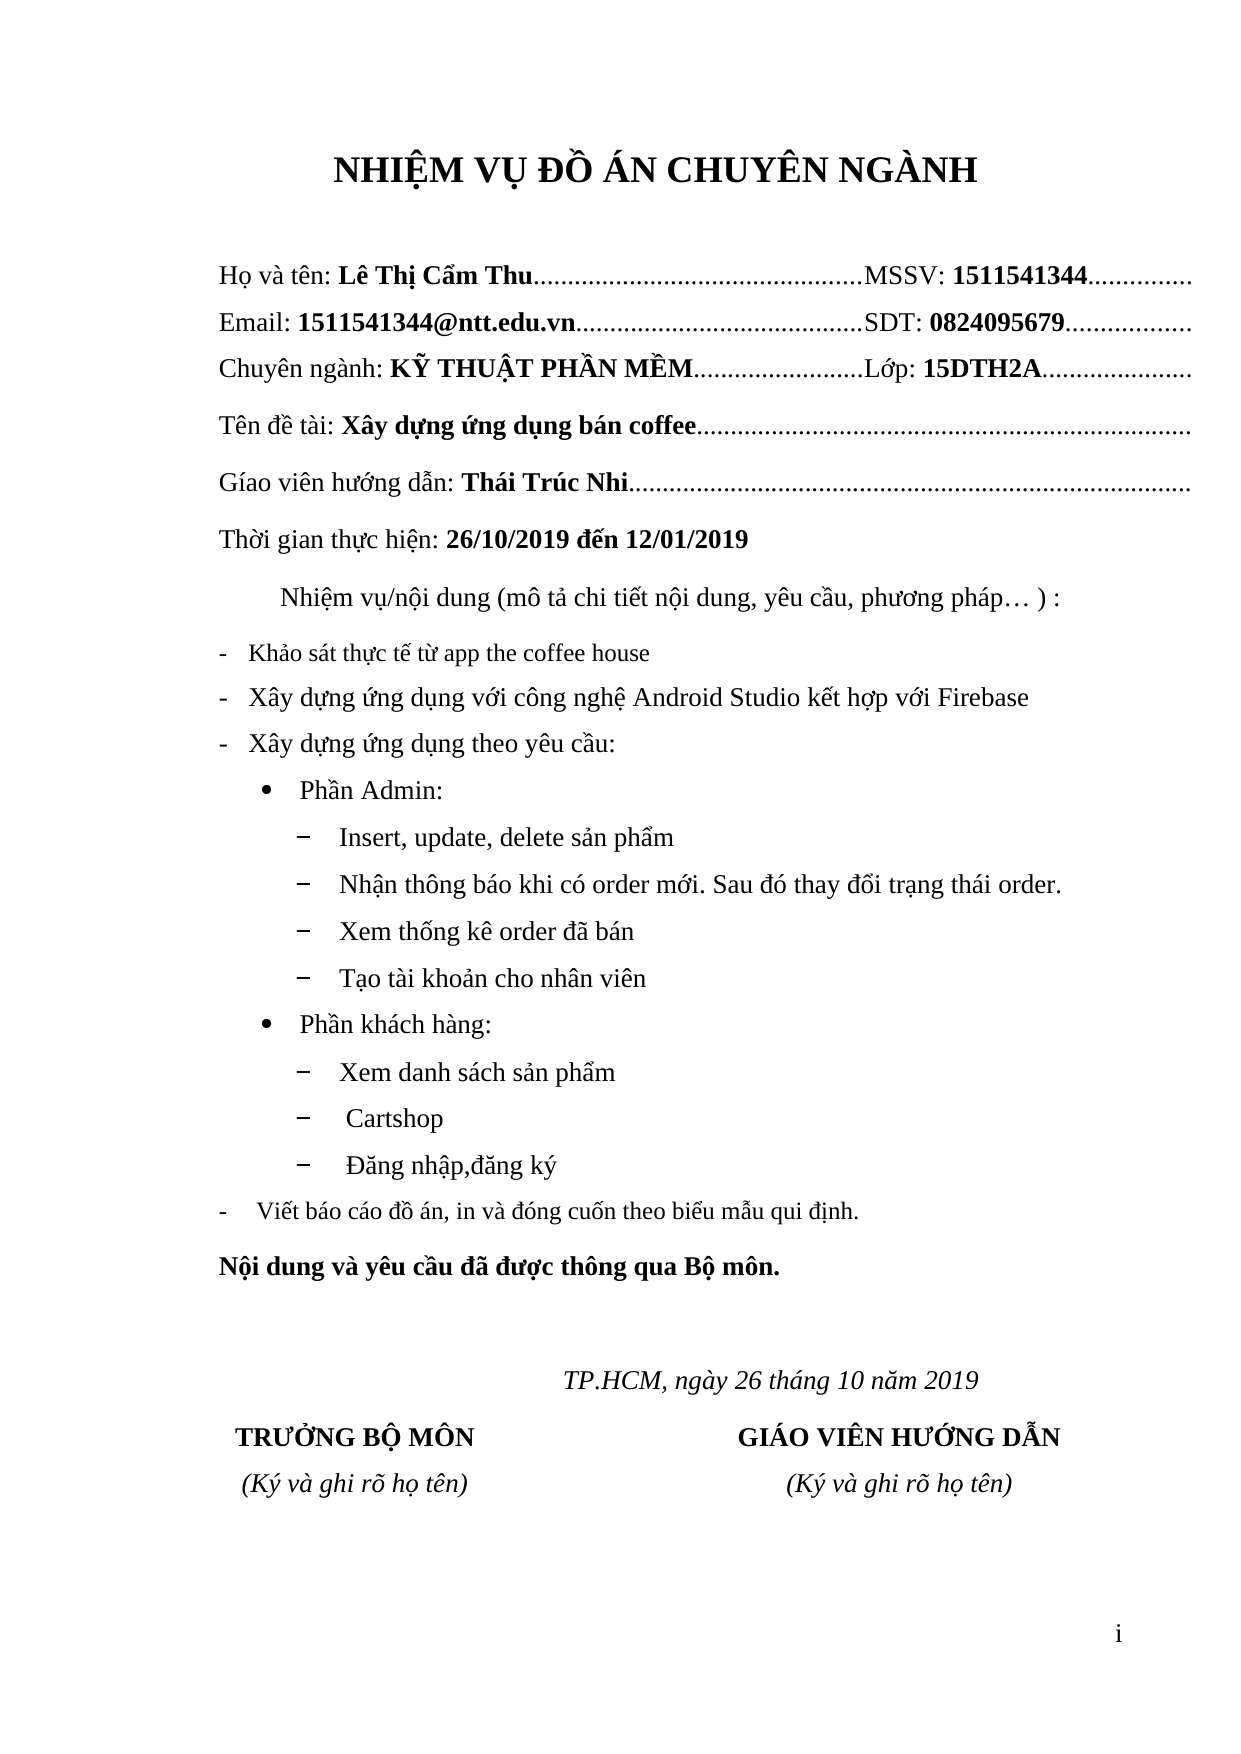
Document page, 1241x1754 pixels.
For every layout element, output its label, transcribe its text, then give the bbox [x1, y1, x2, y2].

list Phần Admin: [262, 774, 1122, 806]
list Cartshop [295, 1102, 1122, 1134]
list Phần khách hàng: [262, 1009, 1122, 1040]
list Tạo tài khoản cho nhân viên [295, 962, 1122, 993]
list Xem thống kê order đã bán [295, 915, 1122, 946]
text TP.HCM, ngày 26 tháng 10 năm 2019 [189, 1364, 1122, 1395]
list Xem danh sách sản phẩm [295, 1056, 1122, 1087]
text Thời gian thực hiện: 26/10/2019 đến 12/01/2019 [218, 524, 1122, 555]
list Insert, update, delete sản phẩm [295, 821, 1122, 852]
list Khảo sát thực tế từ app the coffee house [218, 638, 1122, 667]
text Chuyên ngành: KỸ THUẬT PHẦN MỀM Lớp: 15DTH2A [189, 352, 1122, 383]
table_header TRƯỞNG BỘ MÔN (Ký và ghi rõ họ tên) [142, 1411, 567, 1514]
list Đăng nhập,đăng ký [295, 1149, 1122, 1181]
text Nội dung và yêu cầu đã được thông qua Bộ môn. [189, 1250, 1122, 1281]
text Tên đề tài: Xây dựng ứng dụng bán coffee [218, 409, 1122, 441]
text Email: 1511541344@ntt.edu.vn SDT: 0824095679 [189, 306, 1122, 337]
text Nhiệm vụ/nội dung (mô tả chi tiết nội dung, yêu cầu, phương pháp… ) : [218, 581, 1122, 612]
list Viết báo cáo đồ án, in và đóng cuốn theo biểu mẫu qui định. [218, 1196, 1122, 1225]
text Gíao viên hướng dẫn: Thái Trúc Nhi [218, 467, 1122, 498]
text Họ và tên: Lê Thị Cẩm Thu MSSV: 1511541344 [189, 259, 1122, 290]
list Xây dựng ứng dụng với công nghệ Android Studio kết hợp với Firebase [218, 681, 1122, 712]
list Nhận thông báo khi có order mới. Sau đó thay đổi trạng thái order. [295, 868, 1122, 899]
text NHIỆM VỤ ĐỒ ÁN CHUYÊN NGÀNH [189, 148, 1122, 191]
table_header GIÁO VIÊN HƯỚNG DẪN (Ký và ghi rõ họ tên) [567, 1411, 1169, 1514]
list Xây dựng ứng dụng theo yêu cầu: [218, 728, 1122, 759]
